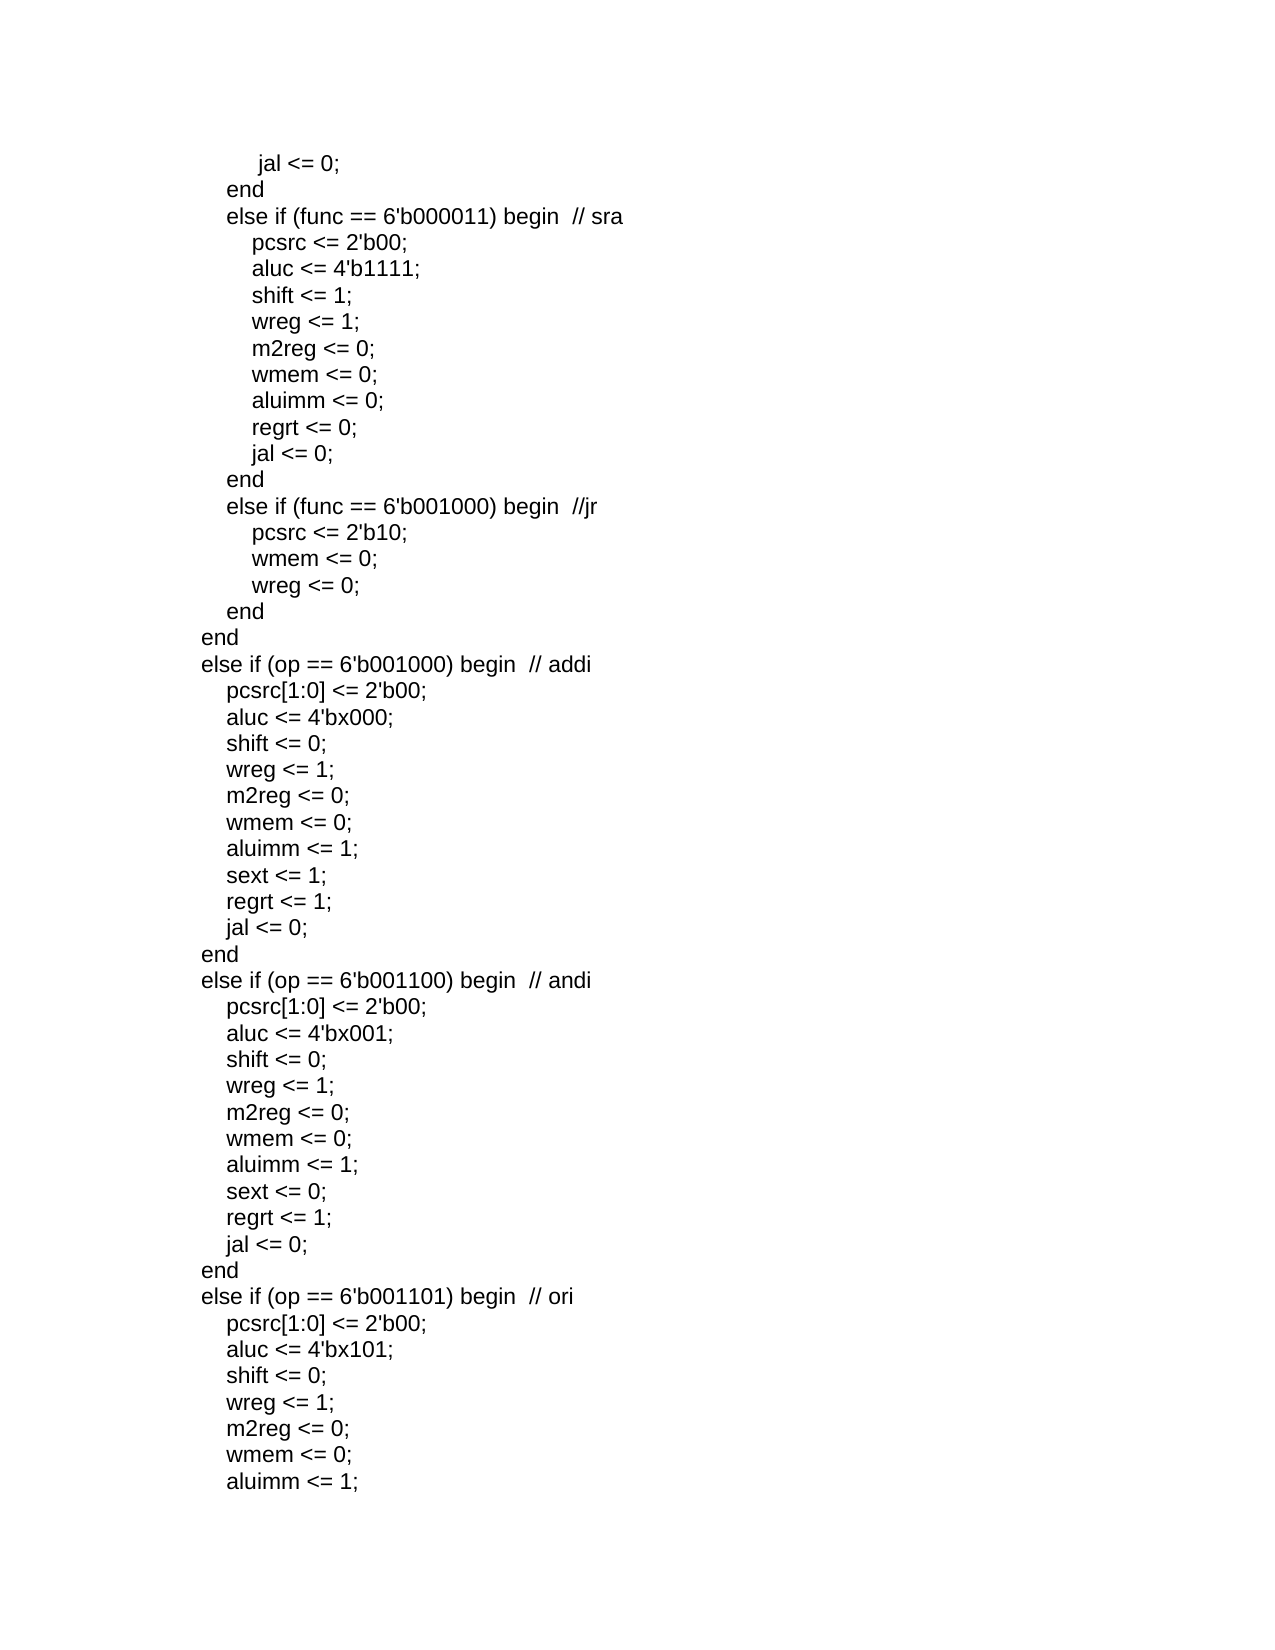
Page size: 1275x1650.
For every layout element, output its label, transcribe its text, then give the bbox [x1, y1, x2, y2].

text shift <= 0; [150, 1362, 1125, 1389]
text jal <= 0; [150, 150, 1125, 176]
text aluc <= 4'bx000; [150, 703, 1125, 730]
text wmem <= 0; [150, 545, 1125, 572]
text else if (op == 6'b001101) begin // ori [150, 1283, 1125, 1309]
text aluc <= 4'b1111; [150, 255, 1125, 282]
text jal <= 0; [150, 440, 1125, 466]
text wreg <= 0; [150, 572, 1125, 598]
text m2reg <= 0; [150, 334, 1125, 361]
text wreg <= 1; [150, 308, 1125, 334]
text aluc <= 4'bx001; [150, 1020, 1125, 1046]
text aluimm <= 1; [150, 1151, 1125, 1178]
text pcsrc <= 2'b10; [150, 519, 1125, 545]
text end [150, 624, 1125, 651]
text wmem <= 0; [150, 1125, 1125, 1151]
text shift <= 0; [150, 1046, 1125, 1072]
text else if (op == 6'b001100) begin // andi [150, 967, 1125, 993]
text aluimm <= 0; [150, 387, 1125, 413]
text end [150, 466, 1125, 493]
text aluc <= 4'bx101; [150, 1336, 1125, 1362]
text aluimm <= 1; [150, 835, 1125, 862]
text pcsrc <= 2'b00; [150, 229, 1125, 255]
text wreg <= 1; [150, 756, 1125, 782]
text regrt <= 1; [150, 1204, 1125, 1231]
text m2reg <= 0; [150, 1099, 1125, 1125]
text jal <= 0; [150, 914, 1125, 941]
text end [150, 1257, 1125, 1283]
text wreg <= 1; [150, 1072, 1125, 1099]
text end [150, 176, 1125, 203]
text regrt <= 1; [150, 888, 1125, 914]
text m2reg <= 0; [150, 782, 1125, 809]
text pcsrc[1:0] <= 2'b00; [150, 993, 1125, 1020]
text wmem <= 0; [150, 361, 1125, 387]
text sext <= 0; [150, 1178, 1125, 1204]
text aluimm <= 1; [150, 1468, 1125, 1494]
text shift <= 1; [150, 282, 1125, 308]
text regrt <= 0; [150, 413, 1125, 440]
text wmem <= 0; [150, 1441, 1125, 1468]
text else if (func == 6'b000011) begin // sra [150, 203, 1125, 229]
text pcsrc[1:0] <= 2'b00; [150, 1309, 1125, 1336]
text end [150, 941, 1125, 967]
text else if (op == 6'b001000) begin // addi [150, 651, 1125, 677]
text end [150, 598, 1125, 624]
text wreg <= 1; [150, 1389, 1125, 1415]
text shift <= 0; [150, 730, 1125, 756]
text wmem <= 0; [150, 809, 1125, 835]
text pcsrc[1:0] <= 2'b00; [150, 677, 1125, 703]
text sext <= 1; [150, 862, 1125, 888]
text else if (func == 6'b001000) begin //jr [150, 493, 1125, 519]
text m2reg <= 0; [150, 1415, 1125, 1441]
text jal <= 0; [150, 1231, 1125, 1257]
